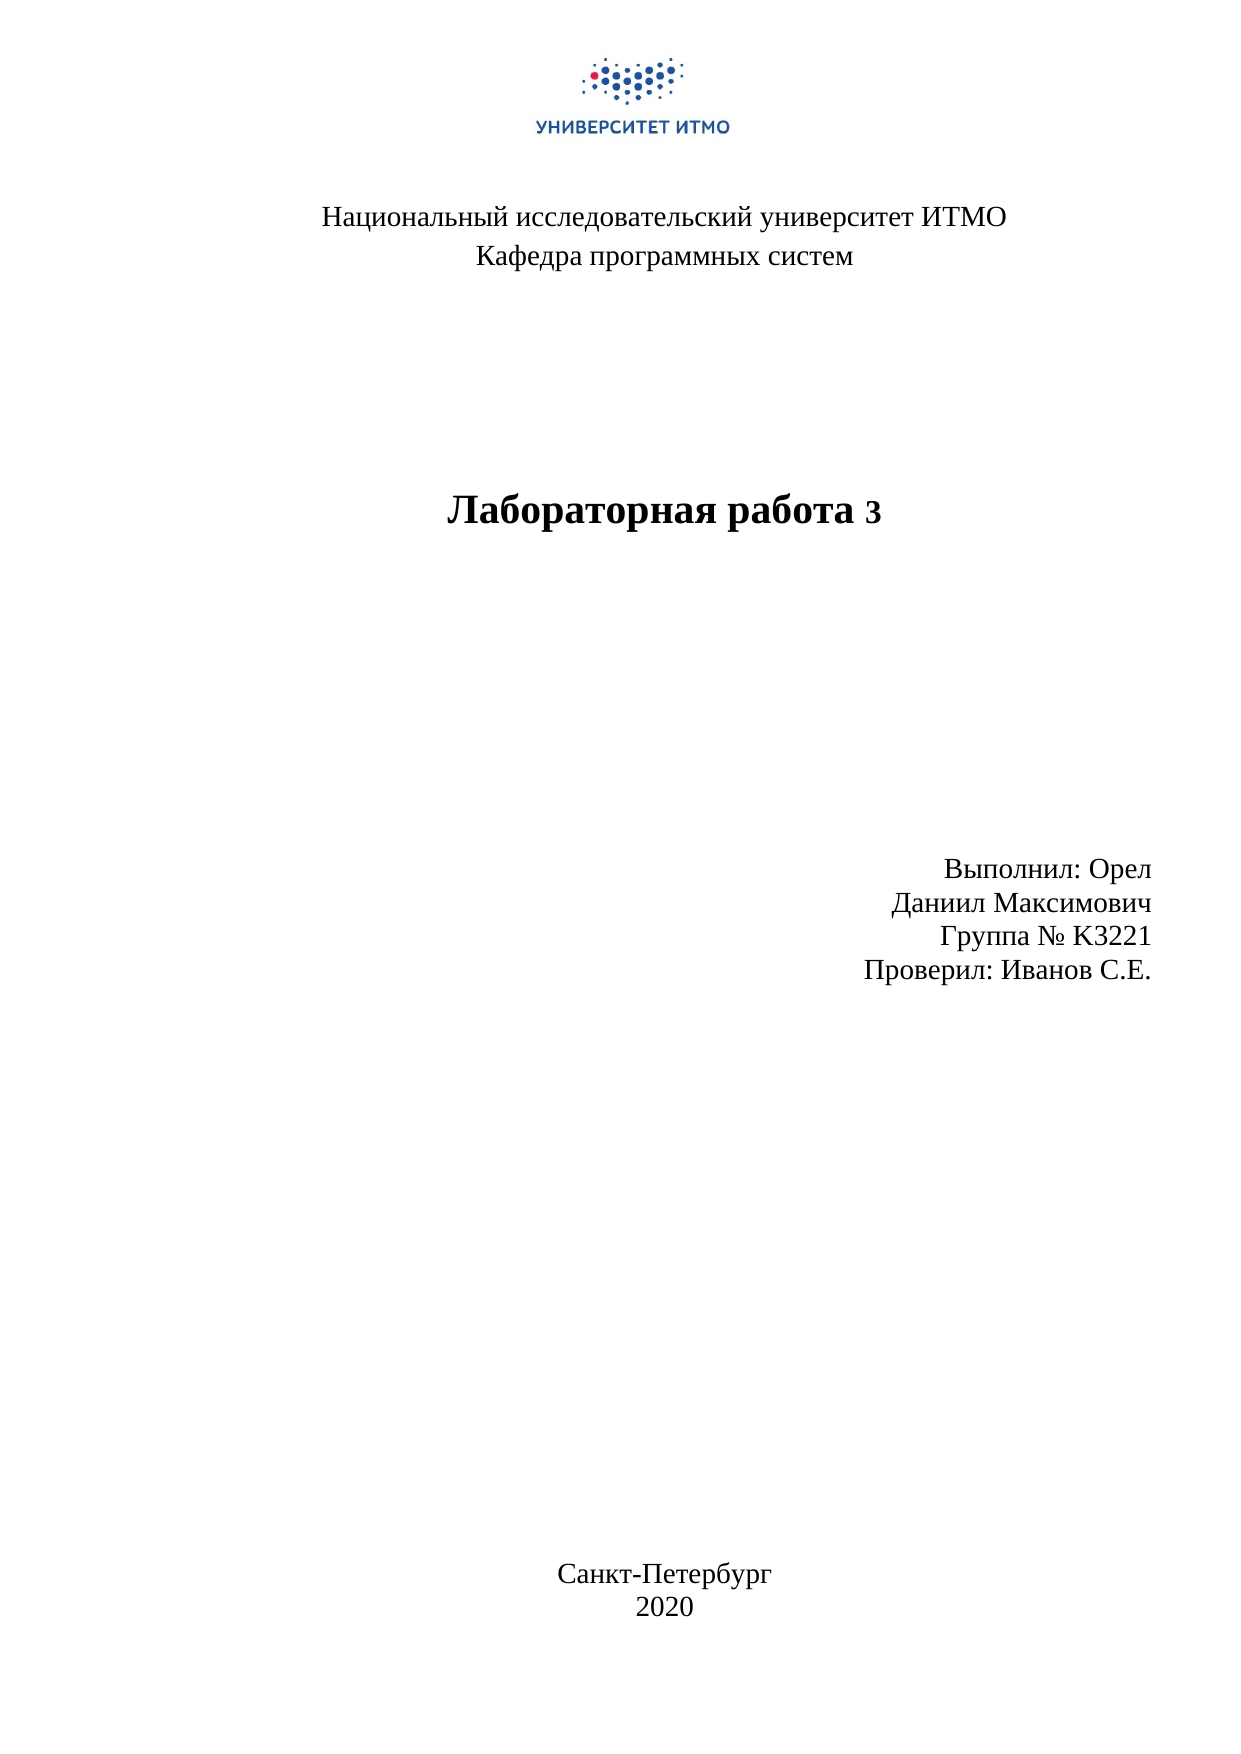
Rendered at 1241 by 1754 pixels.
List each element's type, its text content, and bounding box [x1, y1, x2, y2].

text Группа № [177, 918, 1152, 952]
text Кафедра программных систем [177, 238, 1152, 271]
text Лабораторная работа [177, 485, 1152, 533]
text Национальный исследовательский университет ИТМО [177, 199, 1152, 233]
text Санкт-Петербург [177, 1556, 1152, 1589]
text Выполнил: [177, 851, 1152, 885]
text Проверил: Иванов С.Е. [177, 952, 1152, 986]
picture [521, 17, 744, 174]
